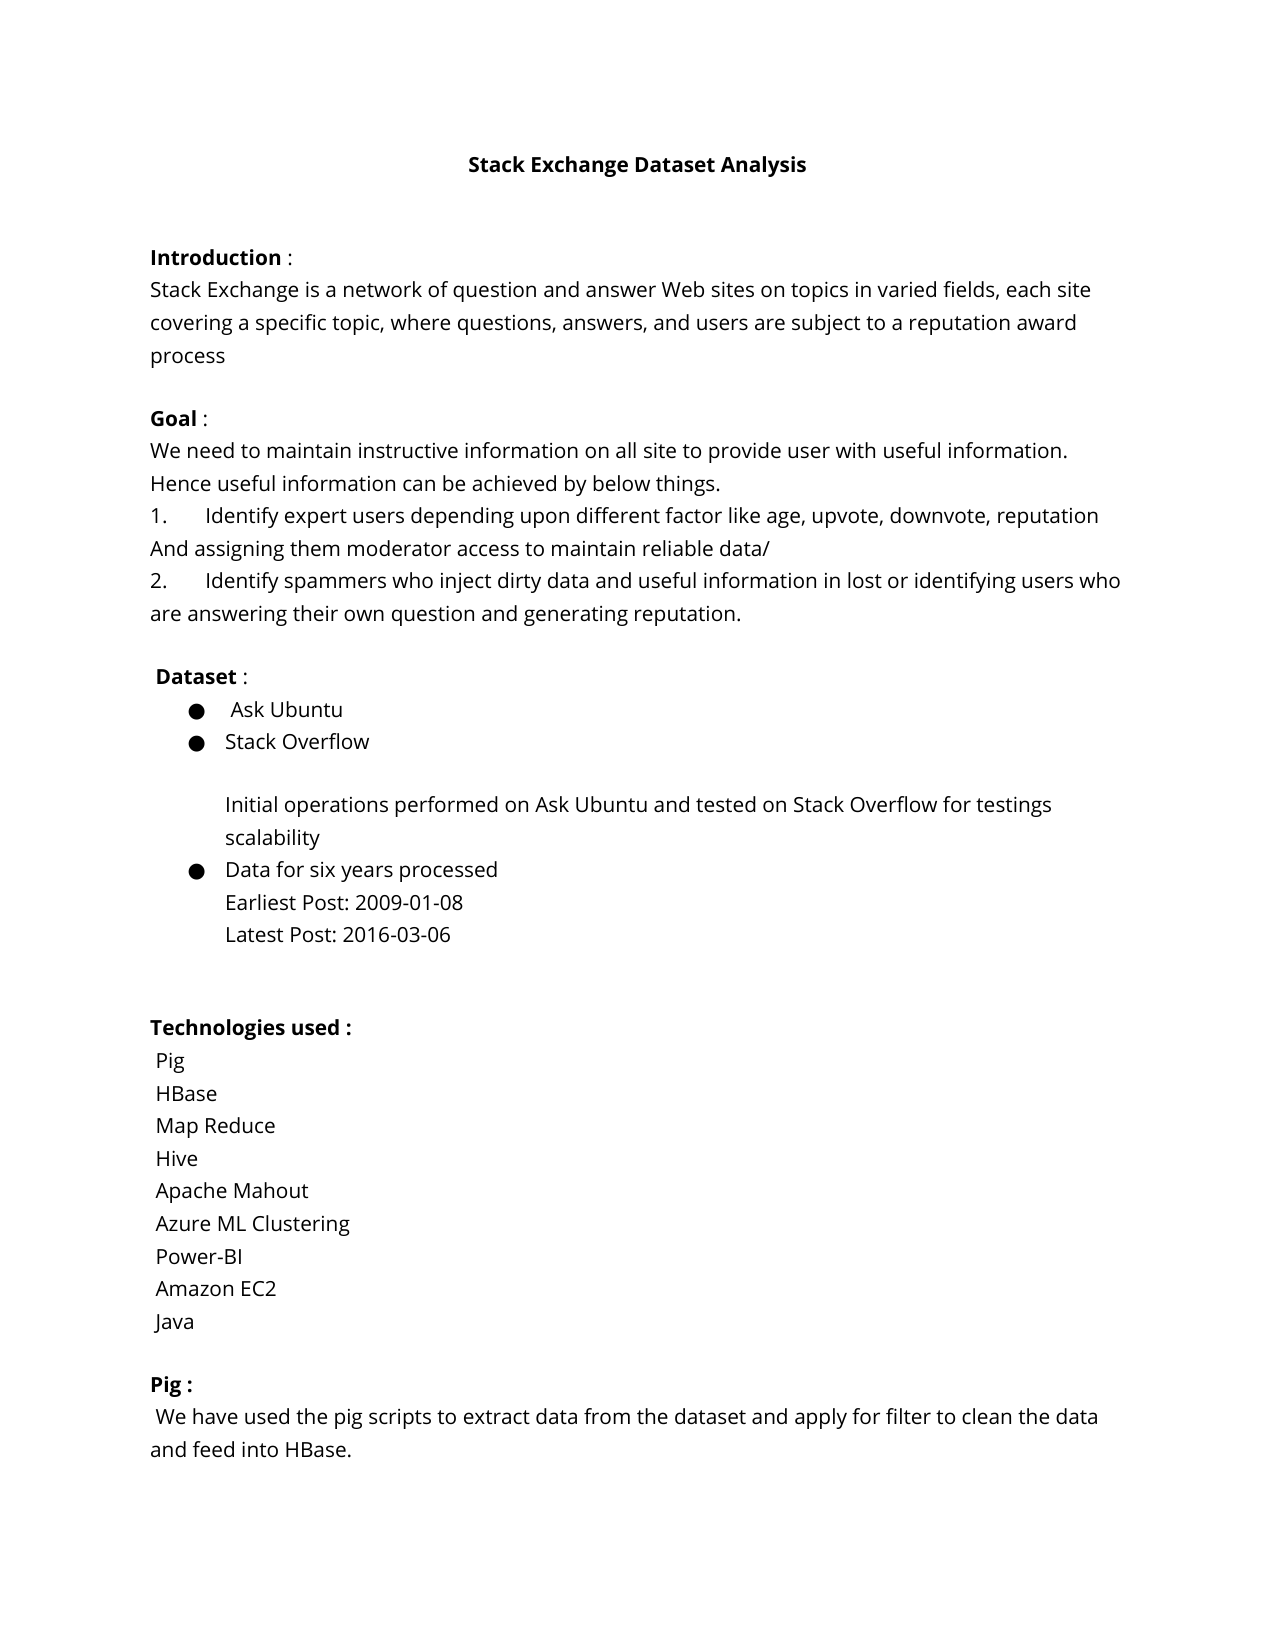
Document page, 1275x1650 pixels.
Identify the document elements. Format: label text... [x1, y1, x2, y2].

text scalability [150, 823, 1125, 851]
text Apache Mahout [150, 1177, 1125, 1205]
text We need to maintain instructive information on all site to provide user with useful information. [150, 436, 1125, 465]
list Data for six years processed [187, 855, 1125, 884]
text HBase [150, 1079, 1125, 1107]
text Initial operations performed on Ask Ubuntu and tested on Stack Overflow for testings [150, 790, 1125, 818]
text Power-BI [150, 1242, 1125, 1270]
text Earliest Post: 2009-01-08 [150, 888, 1125, 916]
text 2. Identify spammers who inject dirty data and useful information in lost or identifying users who are answering their own question and generating reputation. [150, 567, 1125, 628]
text Stack Exchange Dataset Analysis [150, 150, 1125, 178]
text Dataset : [150, 662, 1125, 691]
list Stack Overflow [187, 727, 1125, 756]
list Ask Ubuntu [187, 695, 1125, 723]
text Pig : [150, 1370, 1125, 1398]
text Latest Post: 2016-03-06 [150, 921, 1125, 949]
text Technologies used : [150, 1013, 1125, 1042]
text 1. Identify expert users depending upon different factor like age, upvote, downvote, reputation [150, 501, 1125, 530]
text Pig [150, 1046, 1125, 1074]
text Azure ML Clustering [150, 1209, 1125, 1238]
text Introduction : [150, 243, 1125, 271]
text Hive [150, 1144, 1125, 1172]
text Goal : [150, 404, 1125, 432]
text Amazon EC2 [150, 1274, 1125, 1303]
text And assigning them moderator access to maintain reliable data/ [150, 534, 1125, 562]
text Java [150, 1307, 1125, 1335]
text Map Reduce [150, 1111, 1125, 1140]
text Hence useful information can be achieved by below things. [150, 469, 1125, 497]
text We have used the pig scripts to extract data from the dataset and apply for filter to clean the data and feed into HBase. [150, 1402, 1125, 1463]
text Stack Exchange is a network of question and answer Web sites on topics in varied fields, each site covering a specific topic, where questions, answers, and users are subject to a reputation award process [150, 276, 1125, 369]
